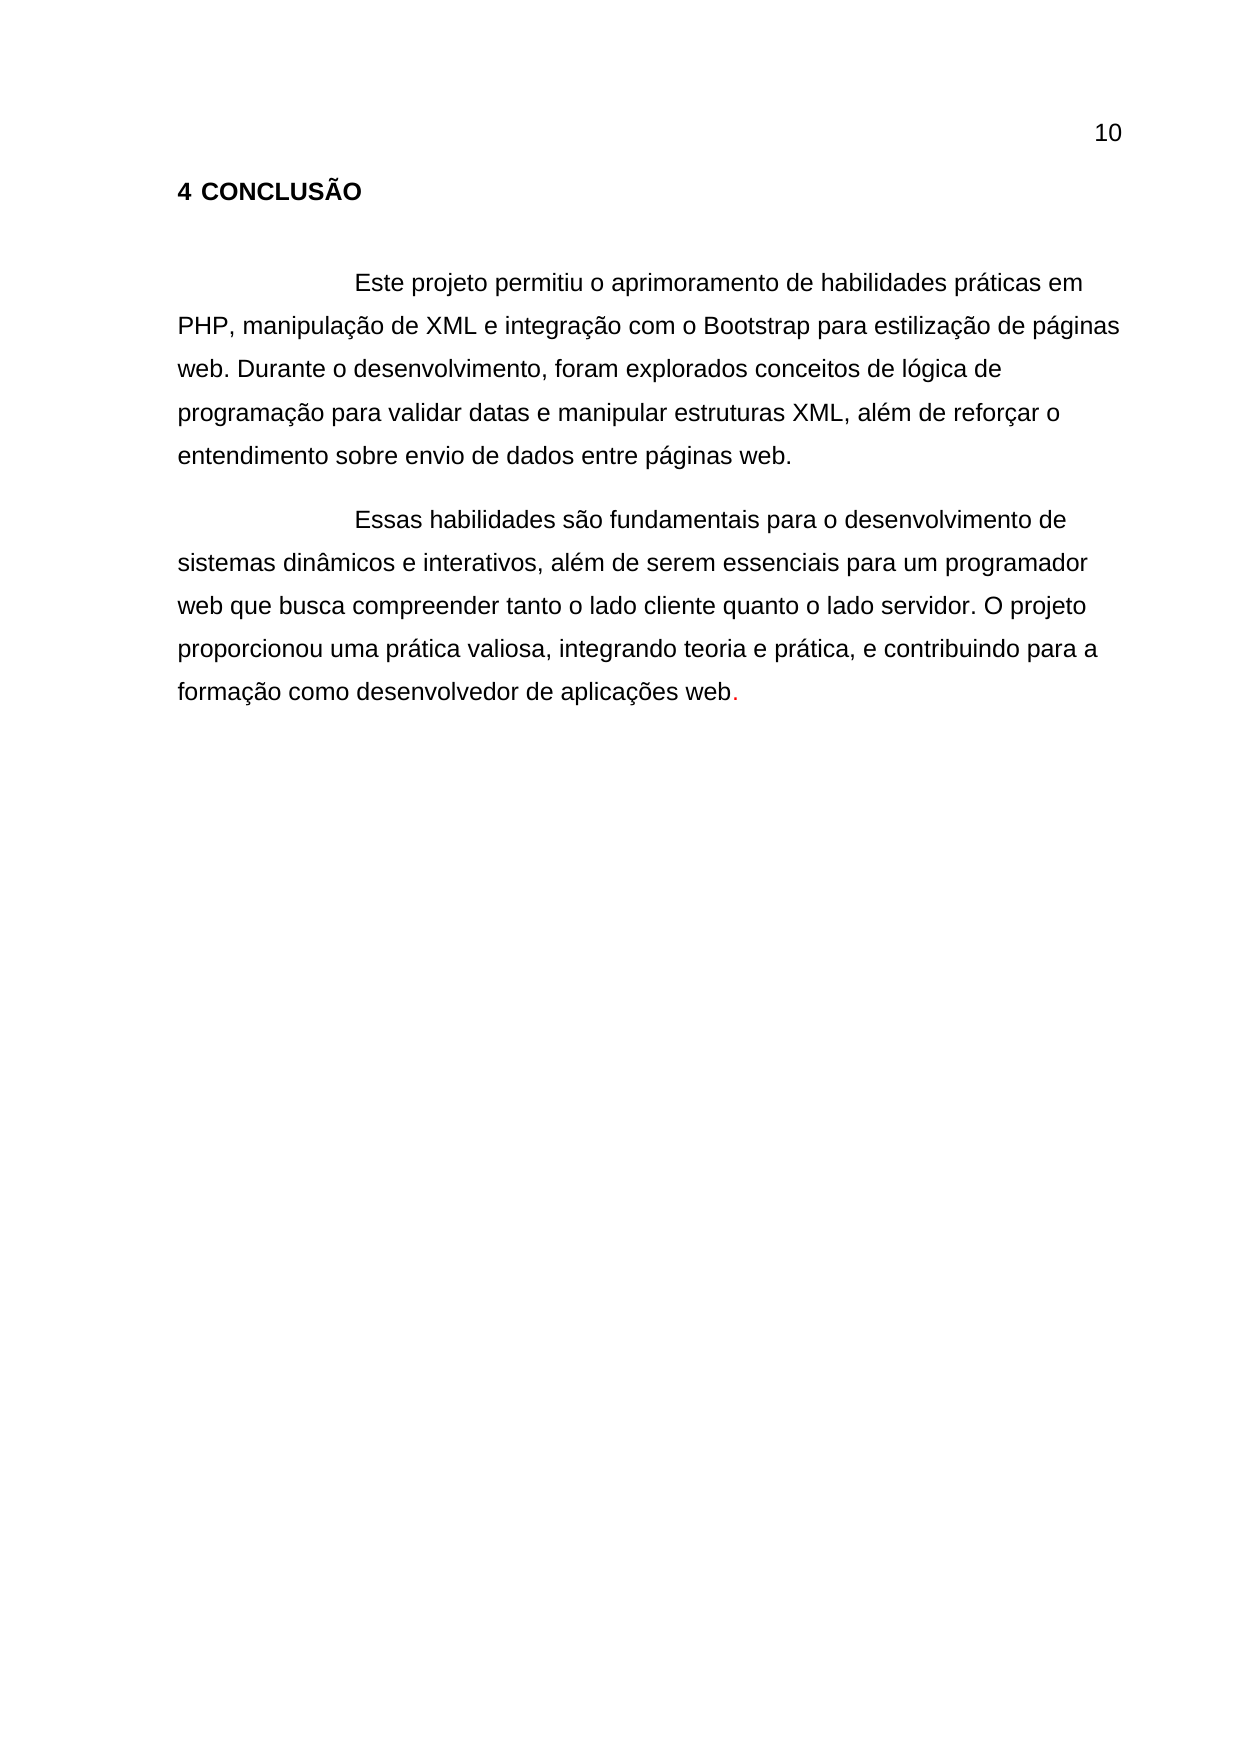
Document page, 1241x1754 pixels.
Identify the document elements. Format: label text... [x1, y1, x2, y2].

subtitle CONCLUSÃO [177, 177, 1122, 206]
text Essas habilidades são fundamentais para o desenvolvimento de sistemas dinâmicos e interativos, além de serem essenciais para um programador web que busca compreender tanto o lado cliente quanto o lado servidor. O projeto proporcionou uma prática valiosa, integrando teoria e prática, e contribuindo para a formação como desenvolvedor de aplicações web. [177, 505, 1122, 706]
text Este projeto permitiu o aprimoramento de habilidades práticas em PHP, manipulação de XML e integração com o Bootstrap para estilização de páginas web. Durante o desenvolvimento, foram explorados conceitos de lógica de programação para validar datas e manipular estruturas XML, além de reforçar o entendimento sobre envio de dados entre páginas web. [177, 268, 1122, 469]
